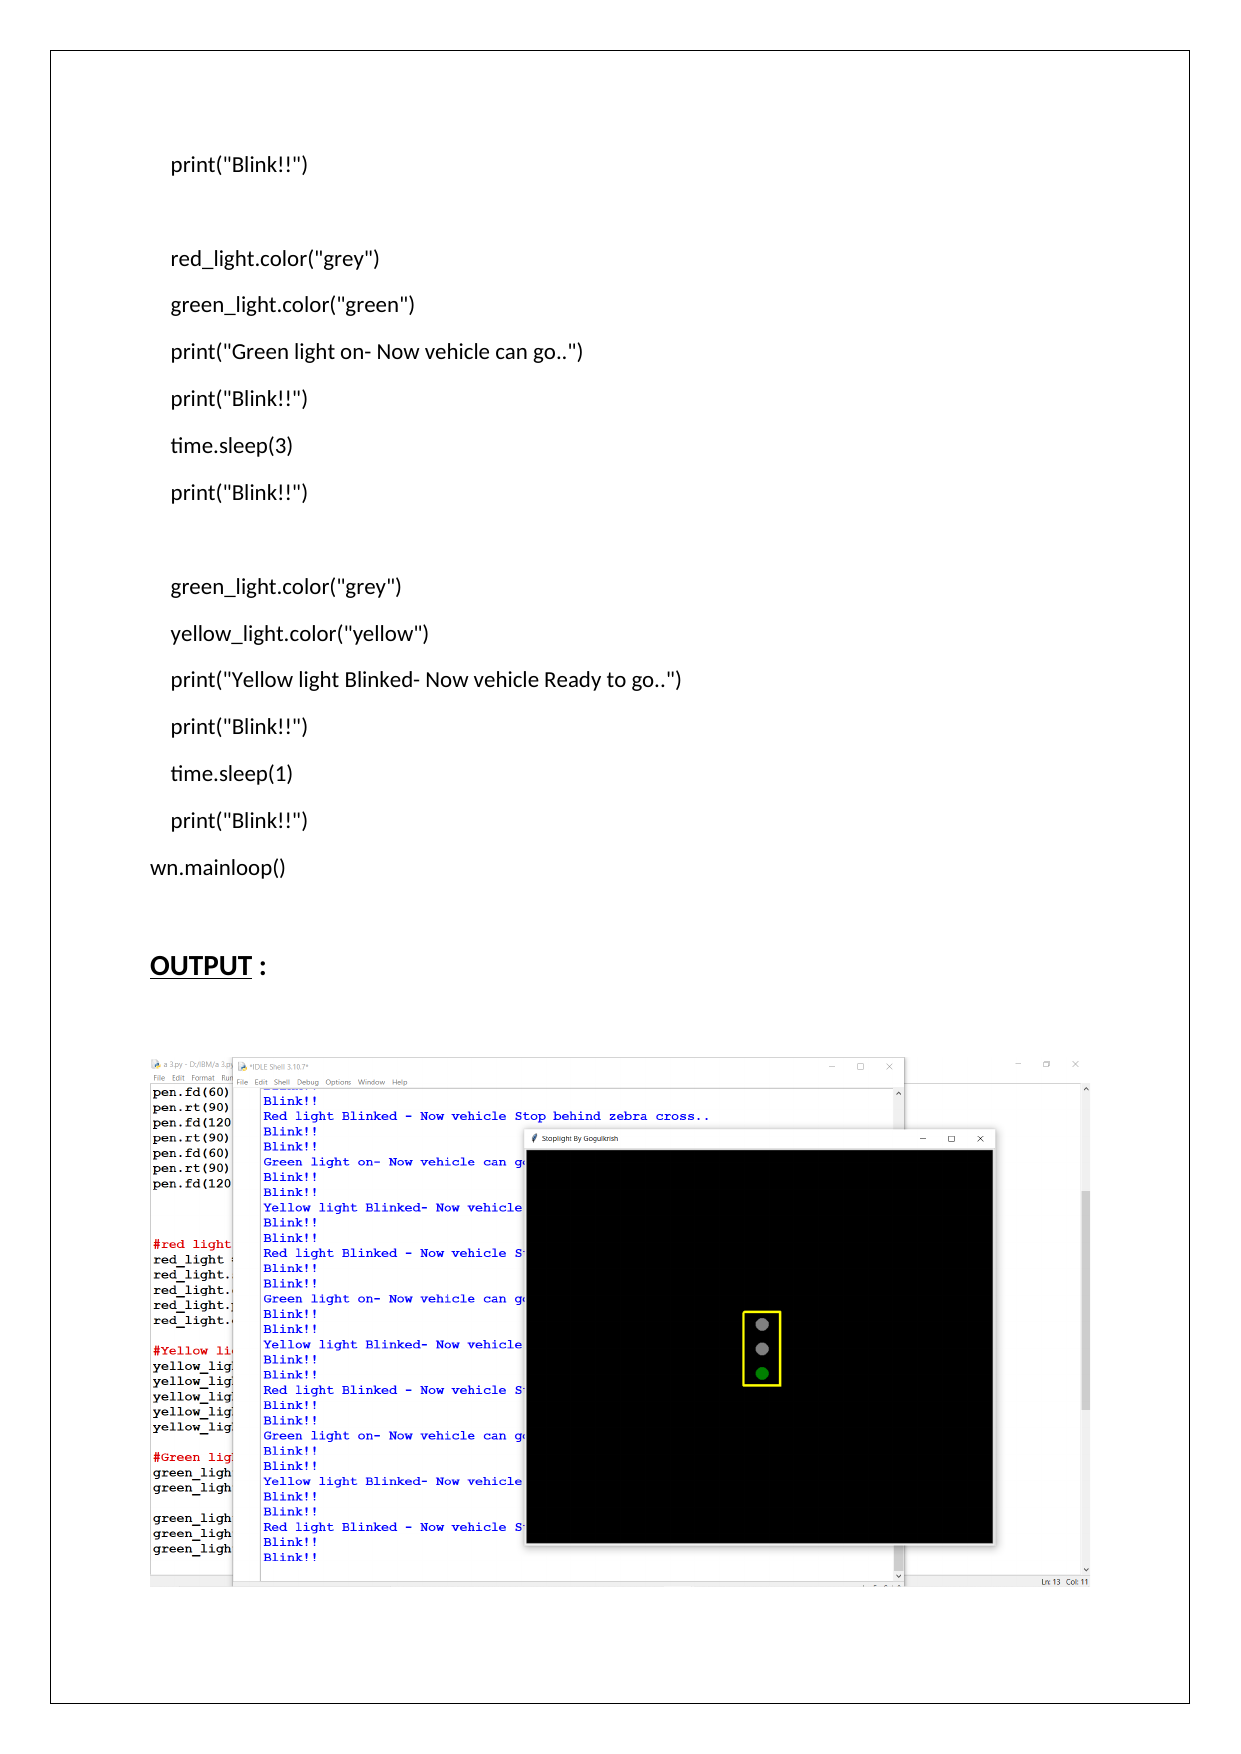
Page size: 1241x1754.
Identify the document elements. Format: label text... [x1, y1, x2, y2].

picture [150, 1057, 1091, 1587]
text yellow_light.color("yellow") [150, 619, 1090, 647]
text green_light.color("green") [150, 291, 1090, 319]
text red_light.color("grey") [150, 244, 1090, 272]
text print("Blink!!") [150, 806, 1090, 834]
text green_light.color("grey") [150, 572, 1090, 600]
text print("Blink!!") [150, 478, 1090, 506]
text print("Blink!!") [150, 384, 1090, 412]
text print("Green light on- Now vehicle can go..") [150, 337, 1090, 366]
text time.sleep(1) [150, 759, 1090, 787]
text time.sleep(3) [150, 431, 1090, 459]
text print("Blink!!") [150, 712, 1090, 741]
text print("Yellow light Blinked- Now vehicle Ready to go..") [150, 666, 1090, 694]
text wn.mainloop() [150, 853, 1090, 881]
text print("Blink!!") [150, 150, 1090, 178]
text OUTPUT : [150, 947, 1090, 983]
